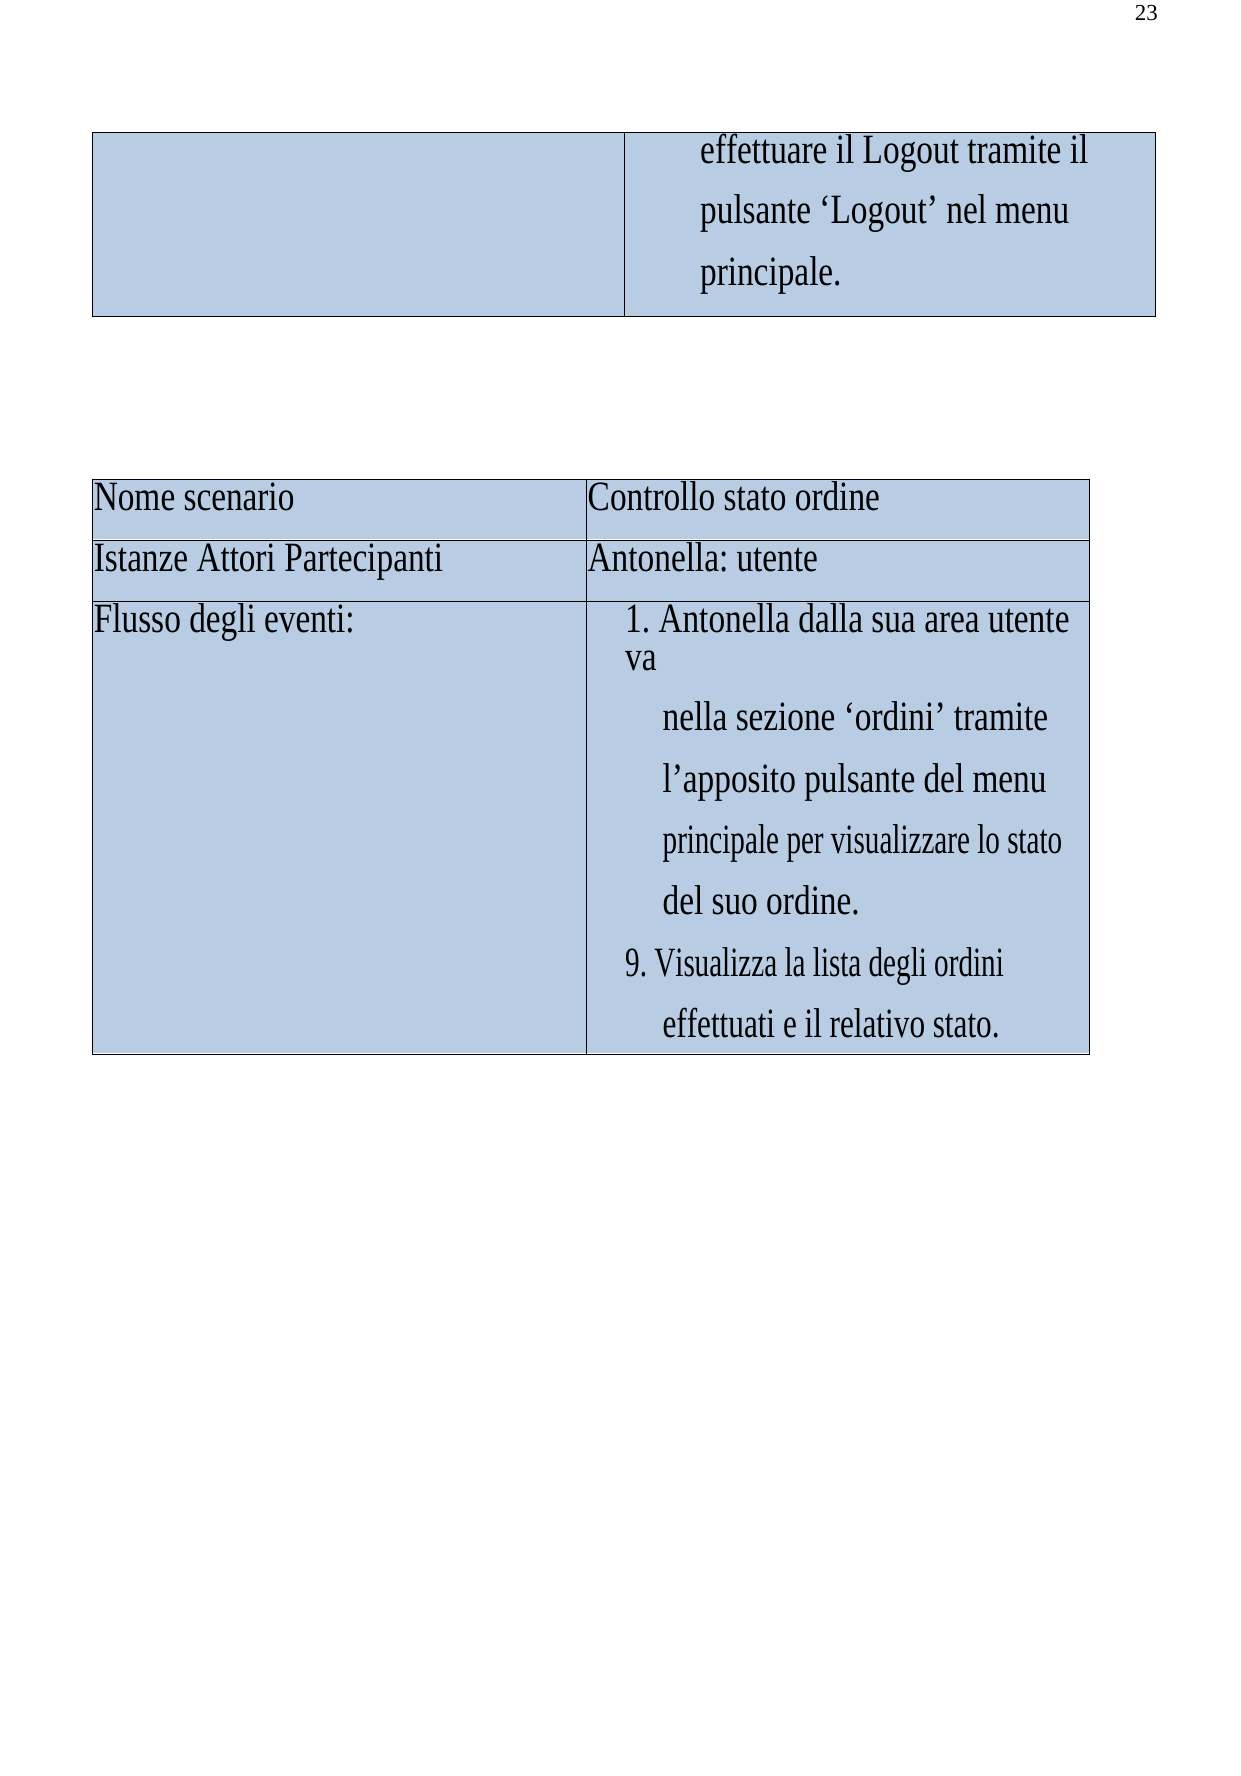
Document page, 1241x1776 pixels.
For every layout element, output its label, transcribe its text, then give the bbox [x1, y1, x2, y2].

table_header effettuare il Logout tramite il pulsante ‘Logout’ nel menu principale. [625, 133, 1155, 316]
table_cell Flusso degli eventi: [93, 602, 586, 1053]
table_header [93, 133, 624, 316]
table_cell 1. Antonella dalla sua area utente va nella sezione ‘ordini’ tramite l’apposito pulsante del menu principale per visualizzare lo stato del suo ordine. 9. Visualizza la lista degli ordini effettuati e il relativo stato. [587, 602, 1089, 1053]
table_cell Istanze Attori Partecipanti [93, 541, 586, 601]
table_header Nome scenario [93, 480, 586, 539]
table_header Controllo stato ordine [587, 480, 1089, 539]
table_cell Antonella: utente [587, 541, 1089, 601]
